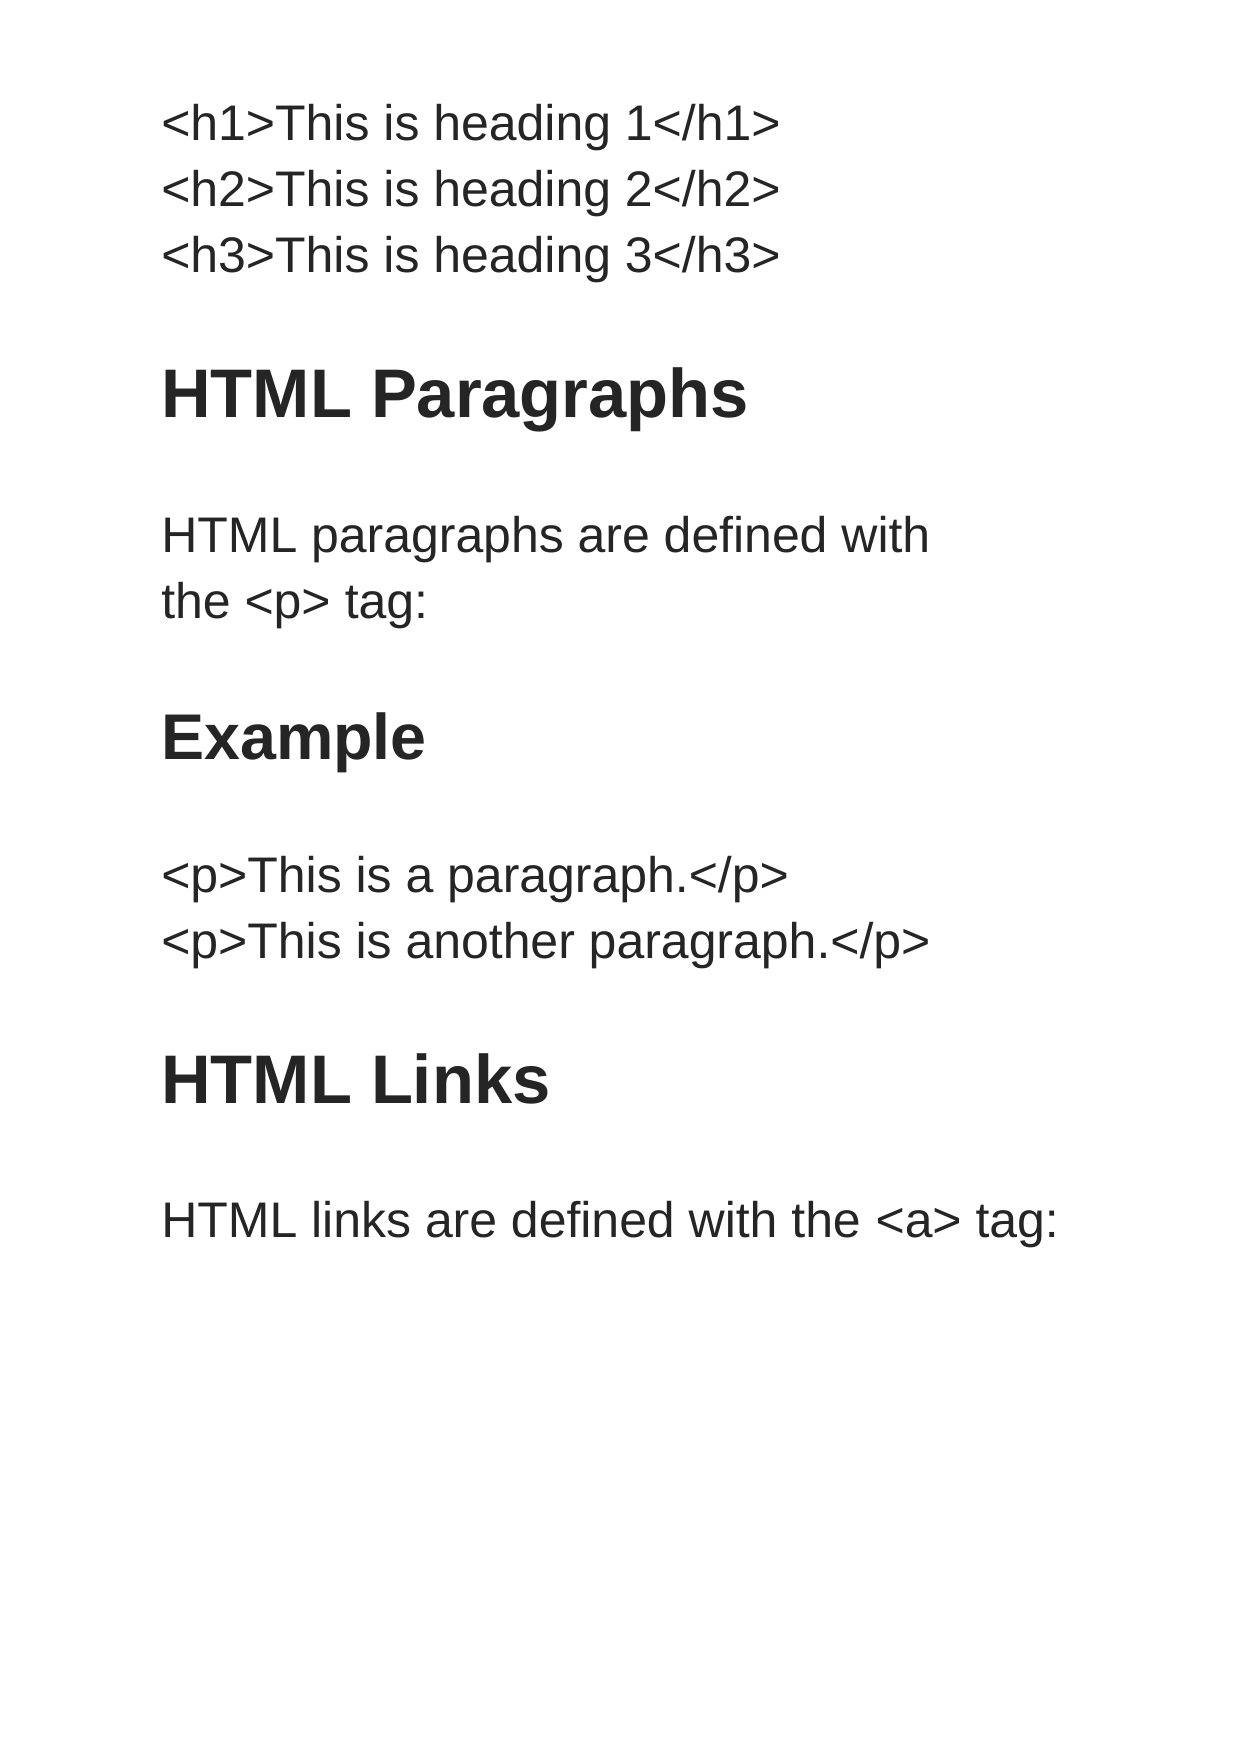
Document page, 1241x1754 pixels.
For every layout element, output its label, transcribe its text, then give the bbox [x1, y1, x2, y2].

text HTML links are defined with the <a> tag: [161, 1191, 1127, 1248]
text Example [161, 699, 1127, 773]
text HTML Paragraphs [161, 353, 1127, 432]
text HTML Links [161, 1039, 1127, 1118]
text <h1>This is heading 1</h1> [161, 93, 1127, 151]
text HTML paragraphs are defined with the <p> tag: [161, 505, 1127, 629]
text <p>This is another paragraph.</p> [161, 911, 1127, 969]
text <h2>This is heading 2</h2> [161, 159, 1127, 217]
text <p>This is a paragraph.</p> [161, 845, 1127, 903]
text <h3>This is heading 3</h3> [161, 226, 1127, 283]
